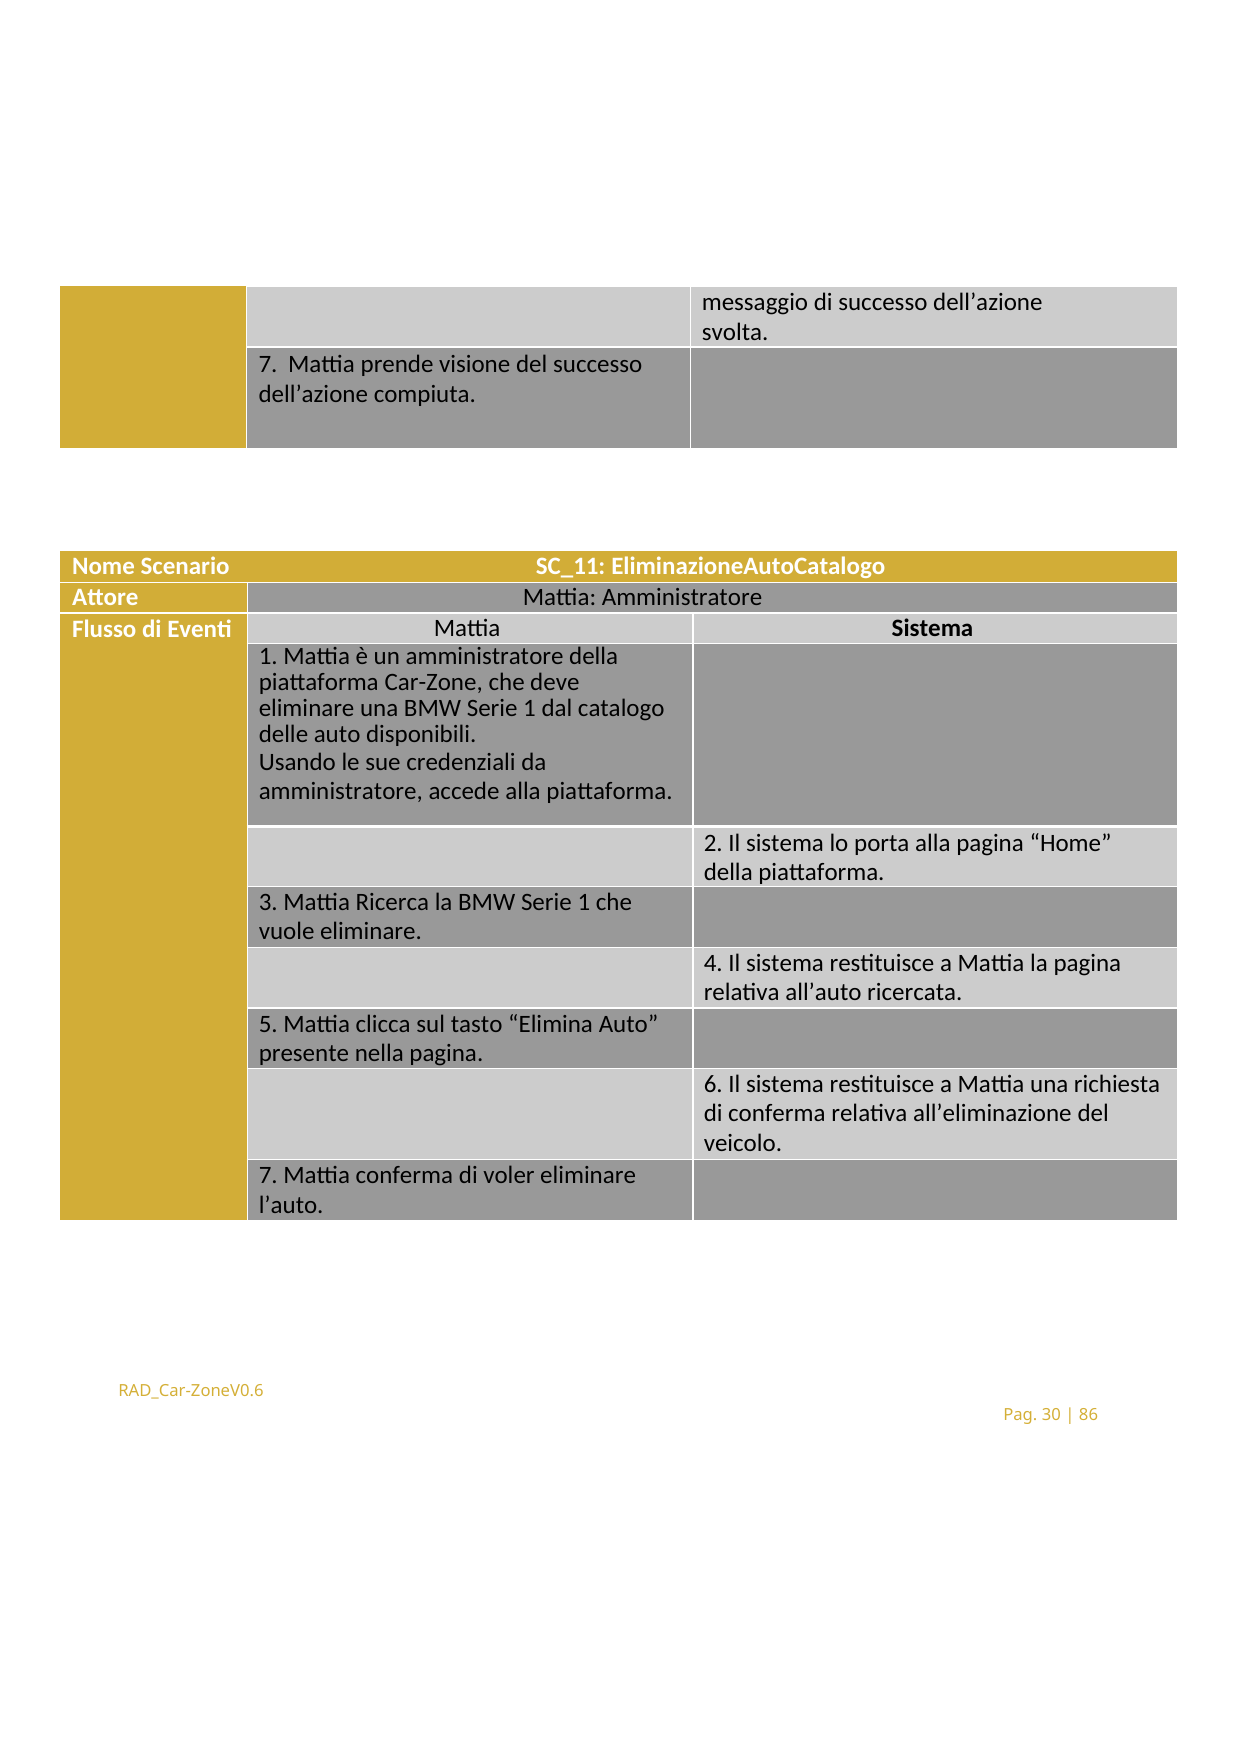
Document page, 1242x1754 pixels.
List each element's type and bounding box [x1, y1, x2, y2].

table_cell [47, 286, 1177, 1221]
